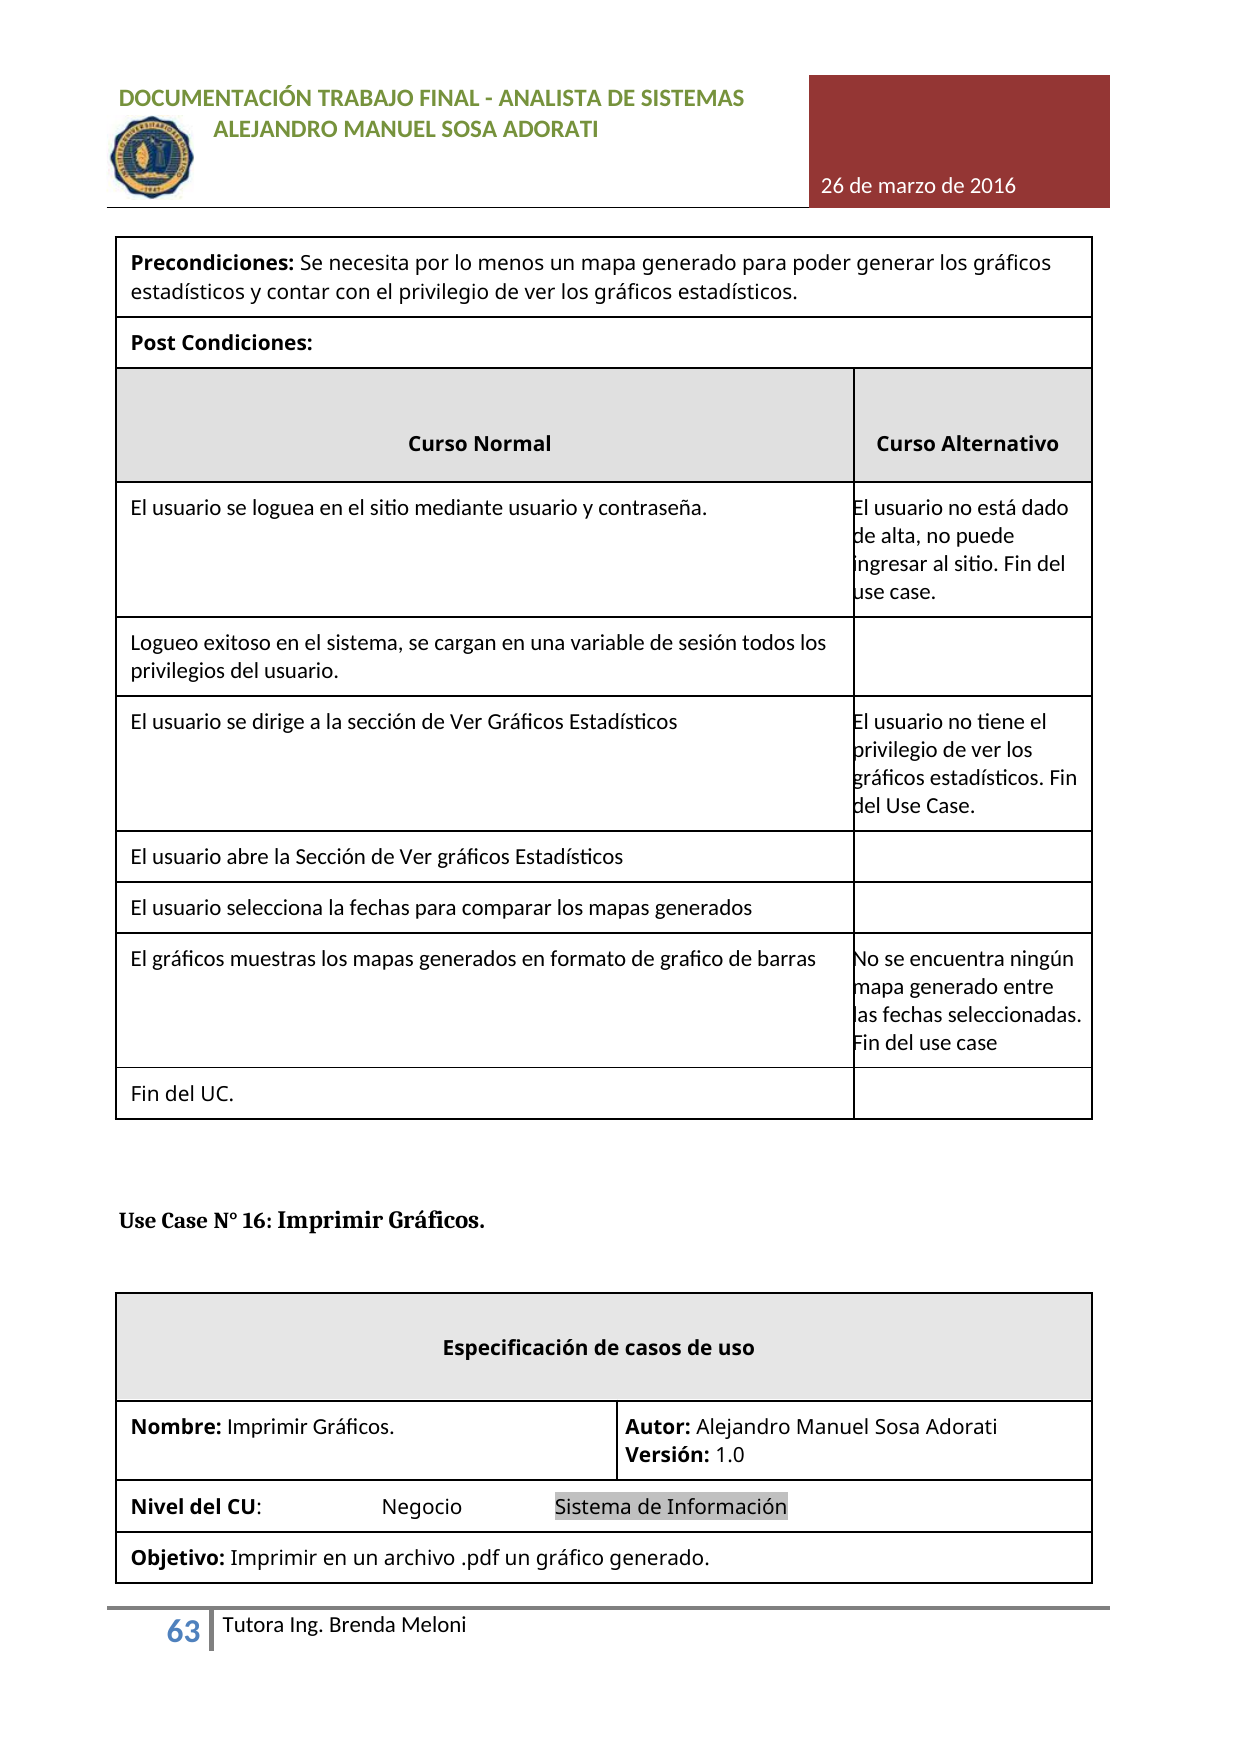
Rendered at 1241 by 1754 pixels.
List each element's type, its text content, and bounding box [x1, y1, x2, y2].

table_cell [855, 618, 1091, 695]
table_cell El gráficos muestras los mapas generados en formato de grafico de barras [117, 934, 853, 1067]
table_cell El usuario se loguea en el sitio mediante usuario y contraseña. [117, 483, 853, 616]
table_cell El usuario no está dado de alta, no puede ingresar al sitio. Fin del use case. [855, 483, 1091, 616]
table_cell Curso Normal [117, 369, 853, 481]
table_cell Post Condiciones: [117, 318, 1091, 367]
table_cell Objetivo: Imprimir en un archivo .pdf un gráfico generado. [117, 1533, 1091, 1582]
table_cell El usuario abre la Sección de Ver gráficos Estadísticos [117, 832, 853, 881]
table_cell Fin del UC. [117, 1068, 853, 1118]
picture [106, 115, 195, 200]
text Use Case N° 16: Imprimir Gráficos. [118, 1206, 1122, 1235]
table_cell Nivel del CU: Negocio Sistema de Información [117, 1481, 1091, 1531]
table_cell Precondiciones: Se necesita por lo menos un mapa generado para poder generar los gráficos estadísticos y contar con el privilegio de ver los gráficos estadísticos. [117, 238, 1091, 316]
table_cell El usuario no tiene el privilegio de ver los gráficos estadísticos. Fin del Use Case. [855, 697, 1091, 830]
table_cell Autor: Alejandro Manuel Sosa Adorati Versión: 1.0 [618, 1402, 1091, 1479]
table_header Especificación de casos de uso [117, 1294, 1091, 1399]
table_cell El usuario selecciona la fechas para comparar los mapas generados [117, 883, 853, 932]
table_cell Nombre: Imprimir Gráficos. [117, 1402, 616, 1479]
table_cell [855, 1068, 1091, 1118]
table_cell El usuario se dirige a la sección de Ver Gráficos Estadísticos [117, 697, 853, 830]
table_cell No se encuentra ningún mapa generado entre las fechas seleccionadas. Fin del use case [855, 934, 1091, 1067]
table_cell Logueo exitoso en el sistema, se cargan en una variable de sesión todos los privilegios del usuario. [117, 618, 853, 695]
table_cell Curso Alternativo [855, 369, 1091, 481]
table_cell [855, 883, 1091, 932]
table_cell [855, 832, 1091, 881]
